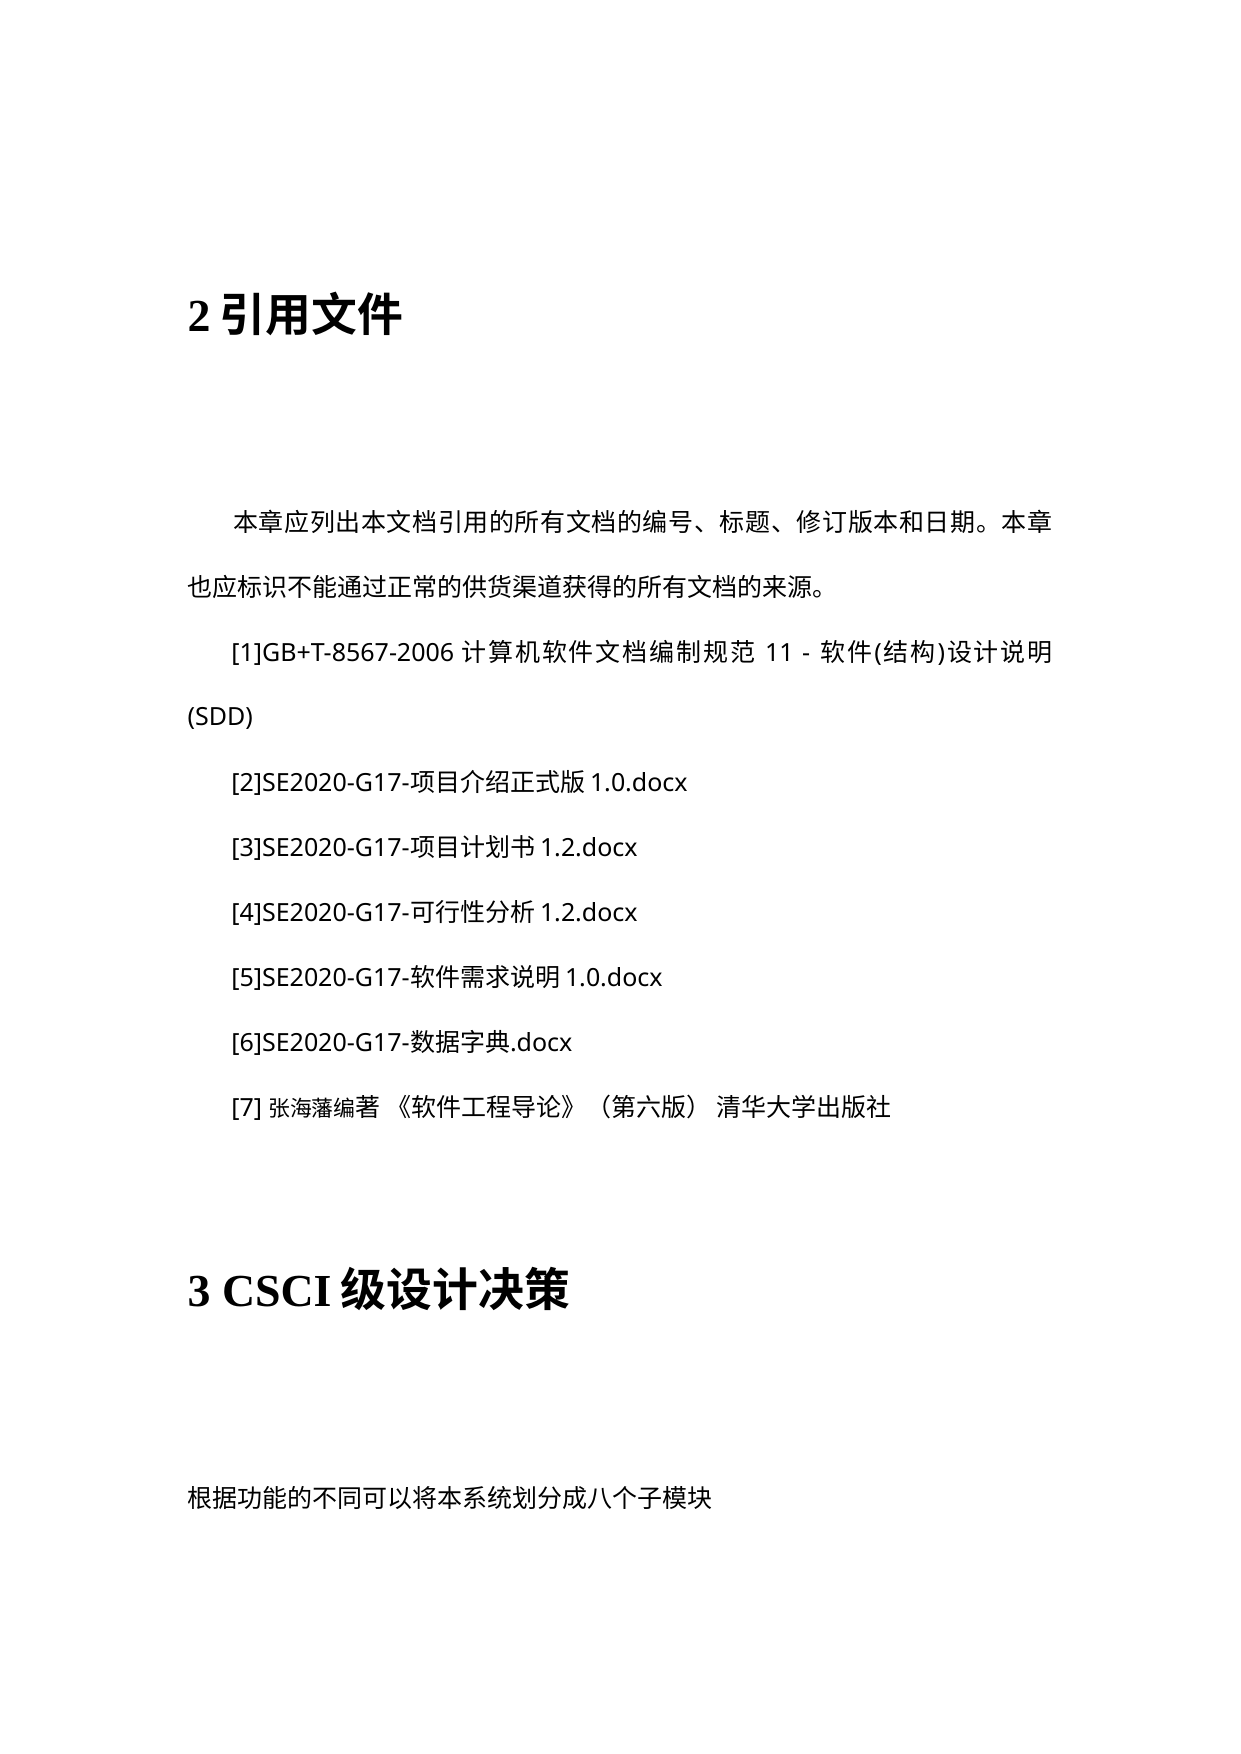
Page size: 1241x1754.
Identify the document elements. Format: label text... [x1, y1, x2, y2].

text [1]GB+T-8567-2006计算机软件文档编制规范 11 - 软件(结构)设计说明(SDD) [187, 618, 1053, 748]
text [7] 张海藩编著 《软件工程导论》（第六版） 清华大学出版社 [187, 1073, 1053, 1138]
text [4]SE2020-G17-可行性分析1.2.docx [187, 878, 1053, 943]
subtitle 2引用文件 [187, 262, 1053, 360]
text [6]SE2020-G17-数据字典.docx [187, 1008, 1053, 1073]
text [5]SE2020-G17-软件需求说明1.0.docx [187, 943, 1053, 1008]
text 根据功能的不同可以将本系统划分成八个子模块 [187, 1464, 1053, 1529]
text [2]SE2020-G17-项目介绍正式版1.0.docx [187, 748, 1053, 813]
subtitle 3 CSCI级设计决策 [187, 1238, 1053, 1336]
text 本章应列出本文档引用的所有文档的编号、标题、修订版本和日期。本章也应标识不能通过正常的供货渠道获得的所有文档的来源。 [187, 488, 1053, 618]
text [3]SE2020-G17-项目计划书1.2.docx [187, 813, 1053, 878]
